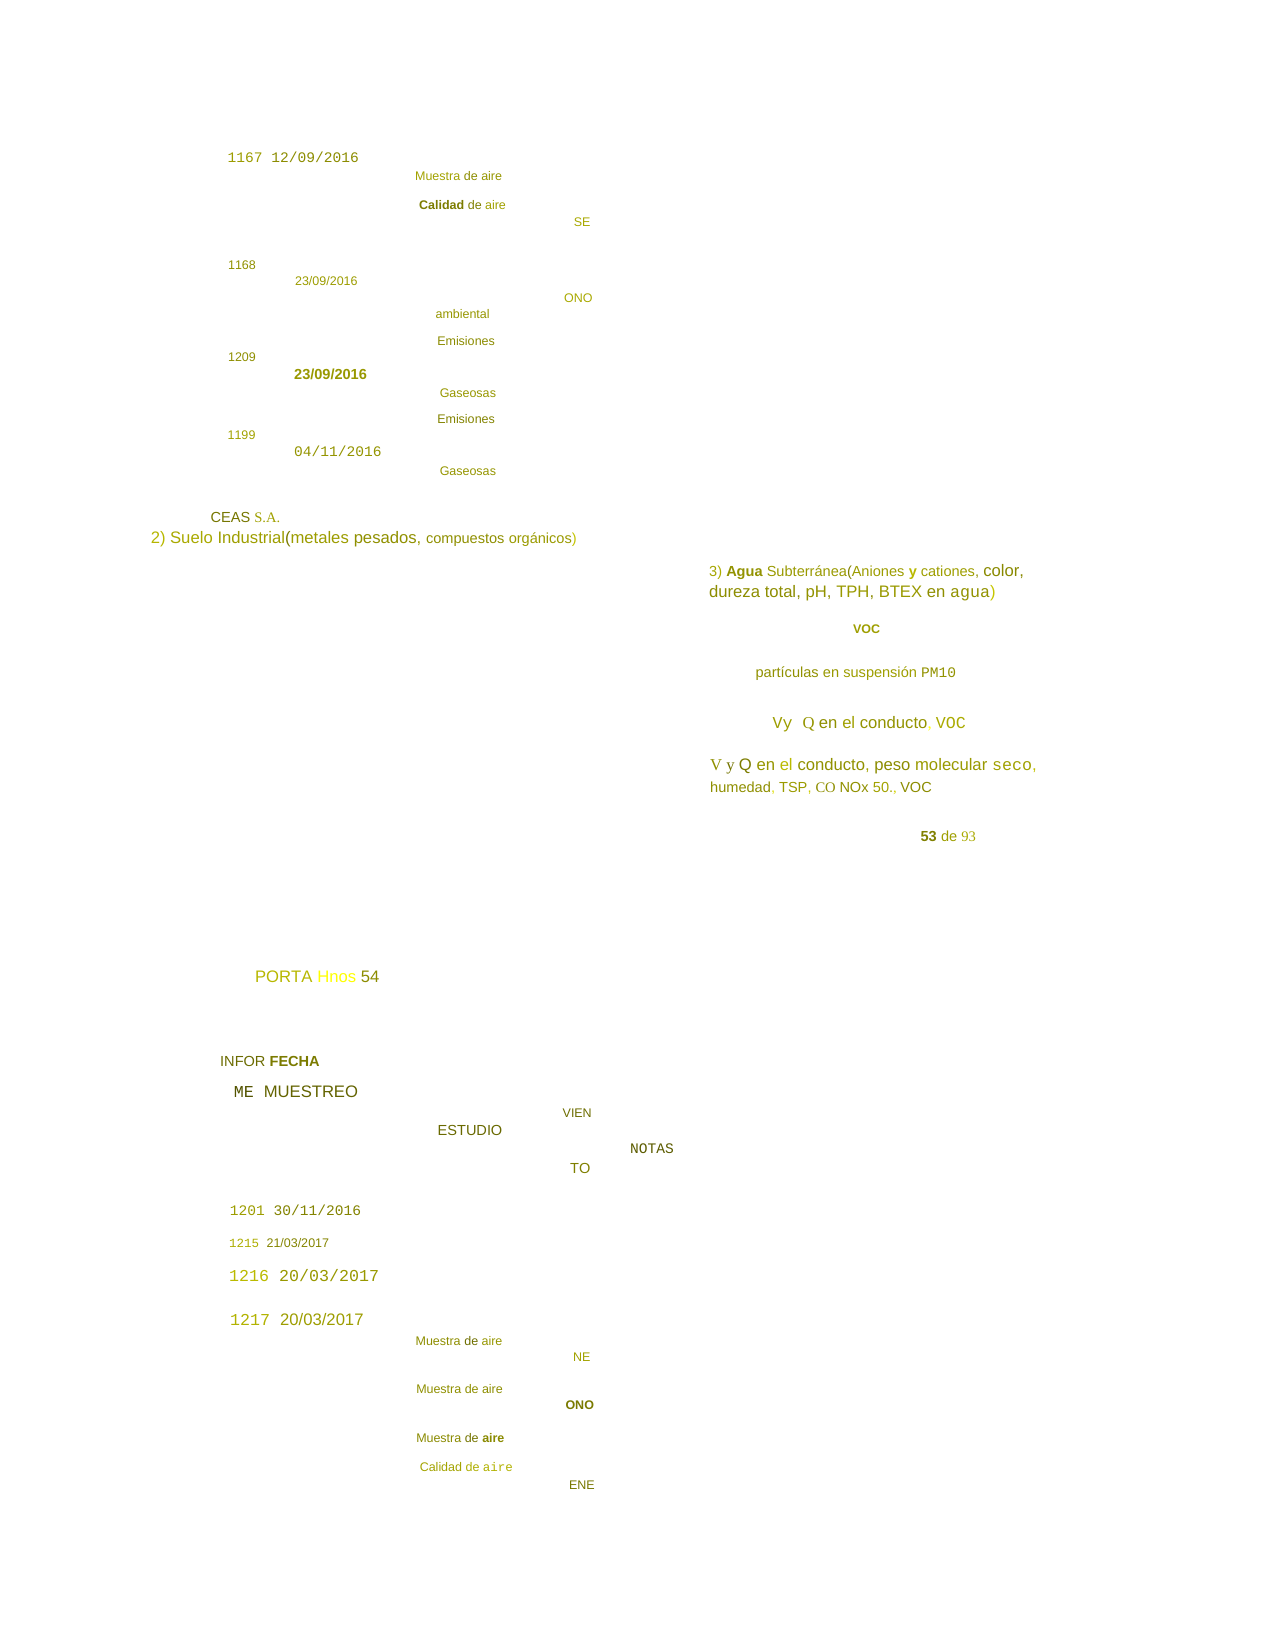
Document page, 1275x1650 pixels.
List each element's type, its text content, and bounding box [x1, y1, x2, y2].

text ONO [565, 1398, 637, 1412]
text 3) Agua Subterránea(Aniones y cationes, color, dureza total, pH, TPH, BTEX en agua) [709, 560, 1061, 603]
text Emisiones [437, 411, 547, 426]
text ENE [569, 1478, 635, 1492]
text Muestra de aire [416, 1382, 569, 1396]
text VOC [853, 622, 923, 636]
text ESTUDIO [437, 1122, 545, 1138]
text Muestra de aire [415, 1333, 569, 1348]
text SE [573, 214, 627, 229]
text V y Q en el conducto, peso molecular seco, humedad, TSP, CO NOx 50., VOC [710, 755, 1062, 795]
text NOTAS [630, 1141, 722, 1158]
text Emisiones [437, 333, 546, 347]
text Muestra de aire [416, 1430, 569, 1445]
text ONO [564, 290, 635, 304]
text VIEN [562, 1105, 637, 1120]
text 1199 [227, 428, 299, 442]
text 1217 20/03/2017 [230, 1309, 418, 1330]
text Gaseosas [439, 385, 543, 400]
text Vy Q en el conducto, VOC [772, 713, 1003, 734]
text 23/09/2016 [294, 366, 417, 383]
text 1201 30/11/2016 [229, 1203, 418, 1219]
text INFOR FECHA [220, 1052, 401, 1069]
text PORTA Hnos 54 [255, 967, 421, 986]
text 1168 [228, 257, 298, 272]
text NE [573, 1350, 629, 1364]
text ambiental [435, 307, 547, 321]
text Calidad de aire [419, 198, 564, 212]
text 1209 [228, 349, 298, 364]
text ME MUESTREO [233, 1082, 420, 1102]
text 1167 12/09/2016 [227, 150, 417, 167]
text 2) Suelo Industrial(metales pesados, compuestos orgánicos) [151, 528, 1013, 547]
text TO [570, 1160, 630, 1177]
text 1215 21/03/2017 [229, 1236, 418, 1252]
text 53 de 93 [920, 827, 1019, 844]
text partículas en suspensión PM10 [755, 663, 1021, 681]
text 04/11/2016 [294, 444, 417, 461]
text Muestra de aire [415, 169, 568, 183]
text 1216 20/03/2017 [229, 1268, 417, 1287]
text 23/09/2016 [295, 274, 417, 288]
text CEAS S.A. [210, 508, 343, 525]
text Gaseosas [439, 463, 544, 477]
text Calidad de aire [419, 1460, 564, 1475]
